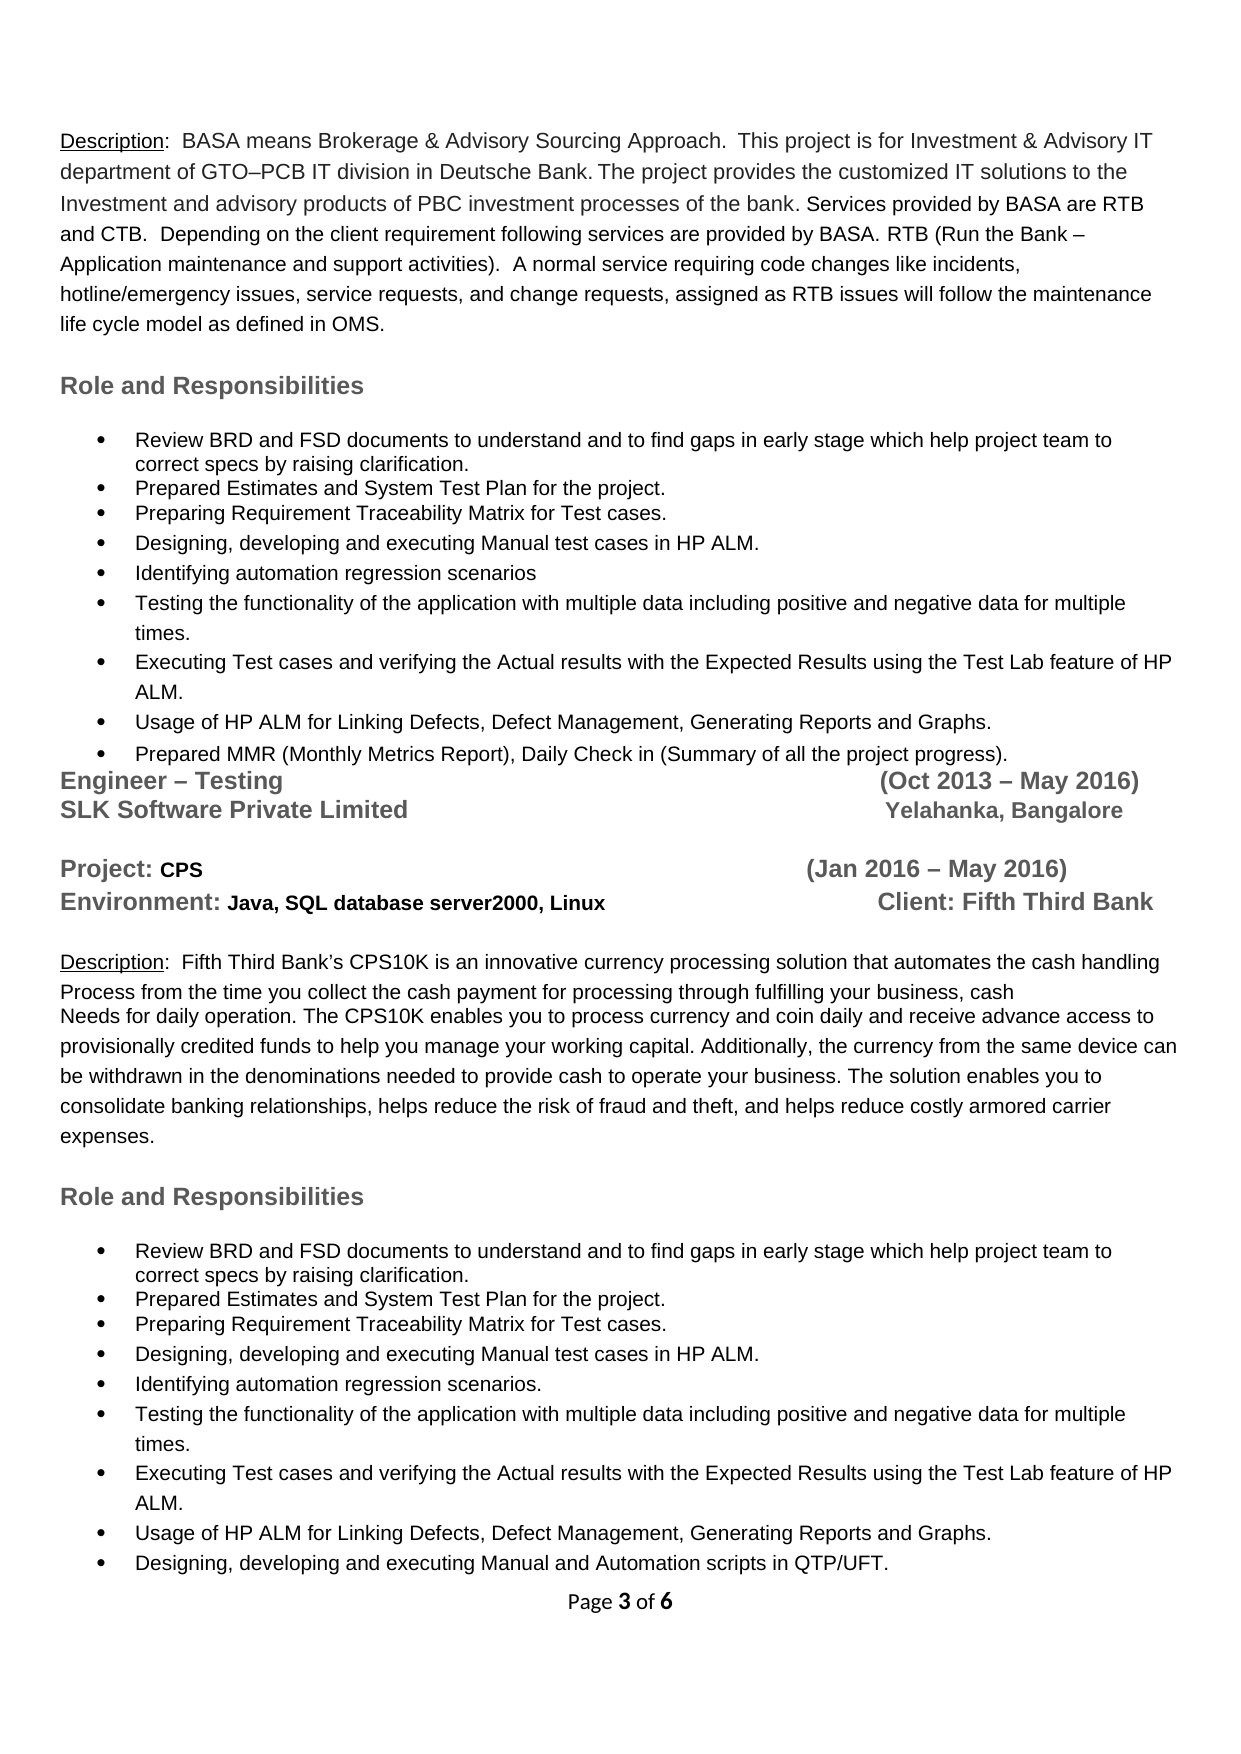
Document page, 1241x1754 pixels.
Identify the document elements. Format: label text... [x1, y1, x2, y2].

list Prepared MMR (Monthly Metrics Report), Daily Check in (Summary of all the project progress). [97, 742, 1180, 766]
list Review BRD and FSD documents to understand and to find gaps in early stage which help project team to correct specs by raising clarification. [97, 1239, 1180, 1287]
list Executing Test cases and verifying the Actual results with the Expected Results using the Test Lab feature of HP ALM. [97, 1461, 1180, 1515]
list Review BRD and FSD documents to understand and to find gaps in early stage which help project team to correct specs by raising clarification. [97, 428, 1180, 476]
list Preparing Requirement Traceability Matrix for Test cases. [97, 1311, 1180, 1335]
text Engineer – Testing (Oct 2013 – May 2016) SLK Software Private Limited Yelahanka, Bangalore [60, 766, 1180, 824]
text Description: Fifth Third Bank’s CPS10K is an innovative currency processing solution that automates the cash handling [60, 950, 1180, 974]
list Preparing Requirement Traceability Matrix for Test cases. [97, 500, 1180, 524]
list Usage of HP ALM for Linking Defects, Defect Management, Generating Reports and Graphs. [97, 710, 1180, 734]
text Description: BASA means Brokerage & Advisory Sourcing Approach. This project is for Investment & Advisory IT department of GTO–PCB IT division in Deutsche Bank. The project provides the customized IT solutions to the Investment and advisory products of PBC investment processes of the bank. Services provided by BASA are RTB and CTB. Depending on the client requirement following services are provided by BASA. RTB (Run the Bank – Application maintenance and support activities). A normal service requiring code changes like incidents, hotline/emergency issues, service requests, and change requests, assigned as RTB issues will follow the maintenance life cycle model as defined in OMS. [60, 128, 1180, 335]
list Designing, developing and executing Manual and Automation scripts in QTP/UFT. [97, 1551, 1180, 1575]
list Identifying automation regression scenarios. [97, 1371, 1180, 1395]
list Prepared Estimates and System Test Plan for the project. [97, 476, 1180, 500]
list Executing Test cases and verifying the Actual results with the Expected Results using the Test Lab feature of HP ALM. [97, 650, 1180, 704]
text Process from the time you collect the cash payment for processing through fulfilling your business, cash [60, 980, 1180, 1004]
text Needs for daily operation. The CPS10K enables you to process currency and coin daily and receive advance access to provisionally credited funds to help you manage your working capital. Additionally, the currency from the same device can be withdrawn in the denominations needed to provide cash to operate your business. The solution enables you to consolidate banking relationships, helps reduce the risk of fraud and theft, and helps reduce costly armored carrier expenses. [60, 1004, 1180, 1148]
list Testing the functionality of the application with multiple data including positive and negative data for multiple times. [97, 590, 1180, 644]
text Role and Responsibilities [60, 371, 1180, 400]
list Testing the functionality of the application with multiple data including positive and negative data for multiple times. [97, 1401, 1180, 1455]
list Identifying automation regression scenarios [97, 560, 1180, 584]
text Project: CPS (Jan 2016 – May 2016) [60, 854, 1180, 883]
list Prepared Estimates and System Test Plan for the project. [97, 1287, 1180, 1311]
list Designing, developing and executing Manual test cases in HP ALM. [97, 1341, 1180, 1365]
text Role and Responsibilities [60, 1182, 1180, 1211]
list Designing, developing and executing Manual test cases in HP ALM. [97, 530, 1180, 554]
text Environment: Java, SQL database server2000, Linux Client: Fifth Third Bank [60, 887, 1180, 916]
list Usage of HP ALM for Linking Defects, Defect Management, Generating Reports and Graphs. [97, 1521, 1180, 1545]
